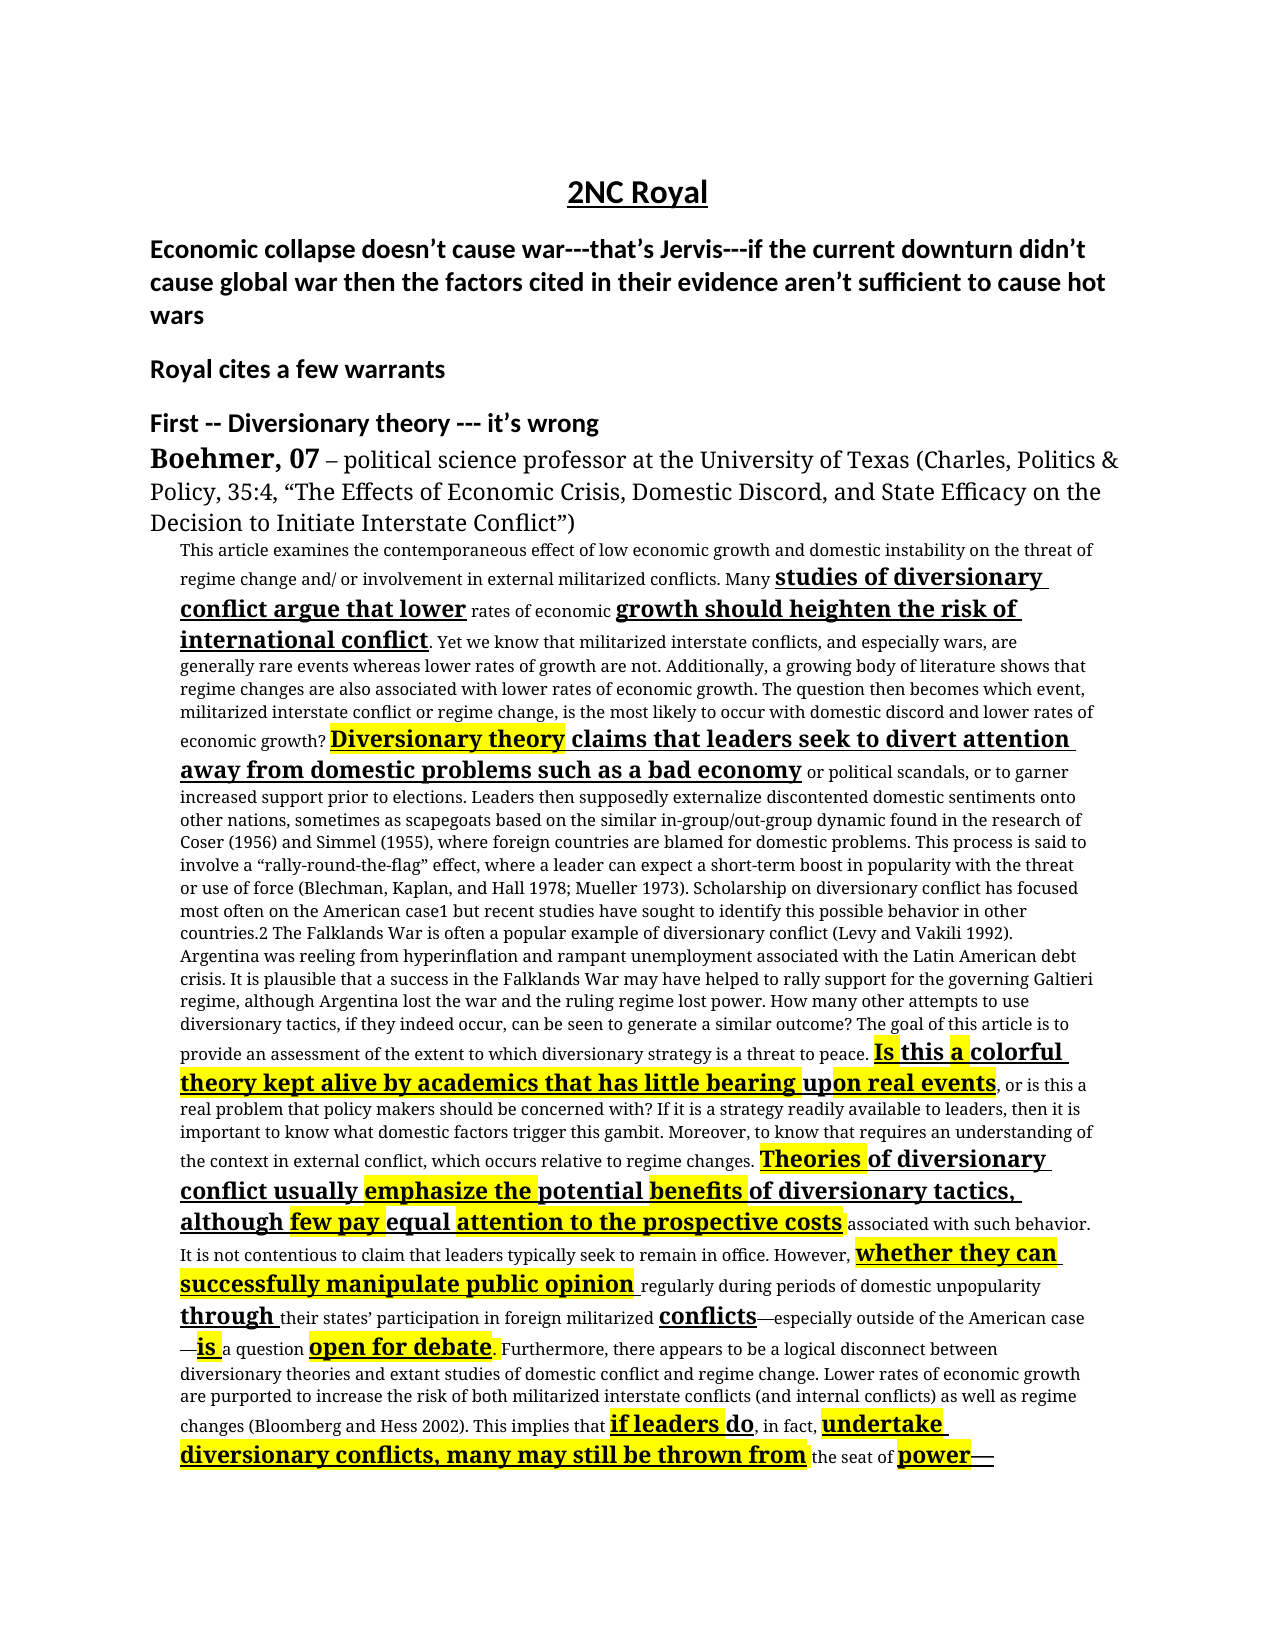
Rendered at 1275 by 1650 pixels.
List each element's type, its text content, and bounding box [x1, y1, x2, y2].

subtitle First -- Diversionary theory --- it’s wrong [150, 406, 1125, 439]
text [180, 538, 1095, 1470]
text Boehmer, 07 – political science professor at the University of Texas (Charles, Politics & Policy, 35:4, “The Effects of Economic Crisis, Domestic Discord, and State Efficacy on the Decision to Initiate Interstate Conflict”) [150, 439, 1125, 538]
subtitle Royal cites a few warrants [150, 352, 1125, 385]
subtitle Economic collapse doesn’t cause war---that’s Jervis---if the current downturn didn’t cause global war then the factors cited in their evidence aren’t sufficient to cause hot wars [150, 232, 1125, 331]
subtitle 2NC Royal [150, 171, 1125, 212]
